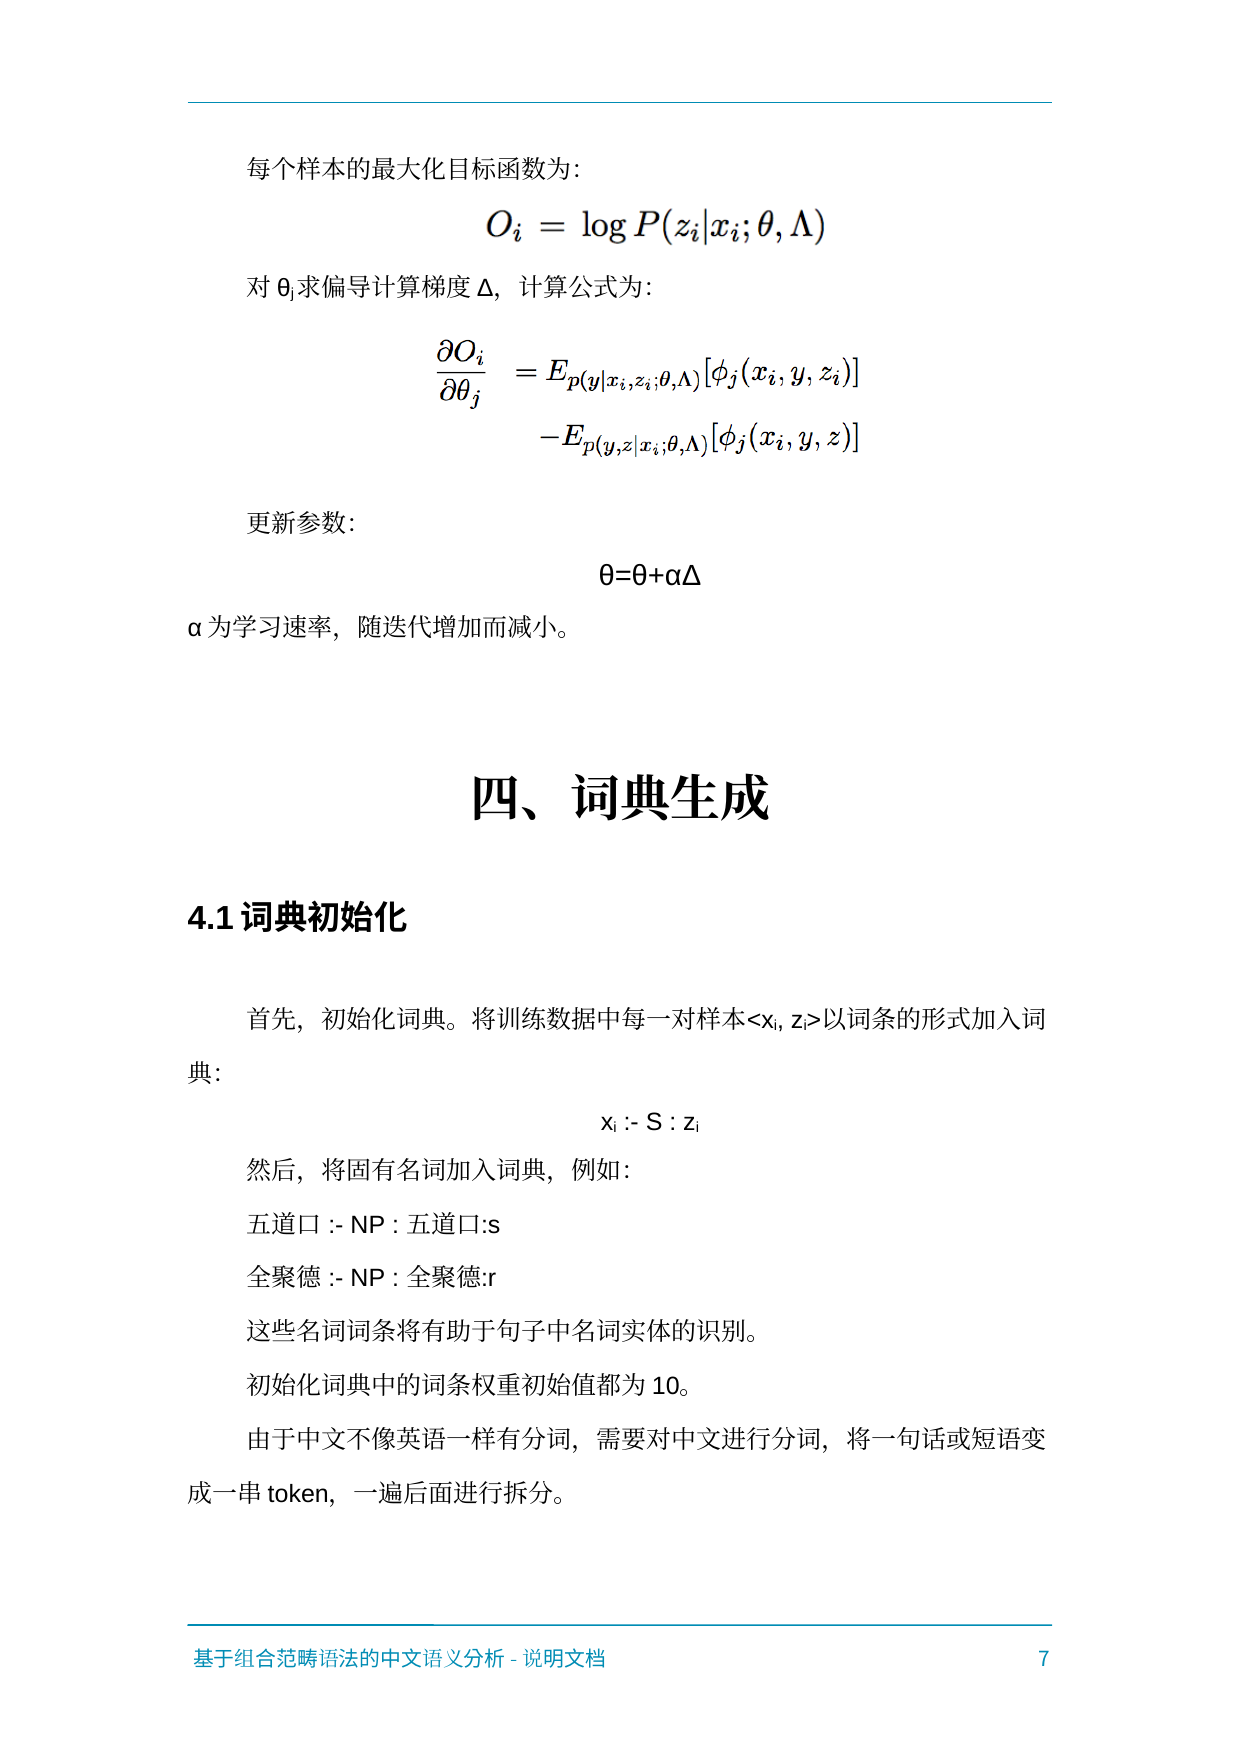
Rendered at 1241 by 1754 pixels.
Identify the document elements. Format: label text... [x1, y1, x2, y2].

picture [241, 1650, 254, 1667]
picture [412, 321, 888, 486]
text 五道口 :- NP : 五道口:s [187, 1204, 1053, 1240]
text xi :- S : zi [187, 1107, 1053, 1136]
picture [259, 1659, 270, 1664]
text θ=θ+αΔ [187, 558, 1053, 591]
text 对θj求偏导计算梯度Δ，计算公式为： [187, 268, 1053, 304]
subtitle 四、词典生成 [187, 759, 1053, 831]
text 由于中文不像英语一样有分词，需要对中文进行分词，将一句话或短语变成一串token，一遍后面进行拆分。 [187, 1420, 1053, 1509]
text α为学习速率，随迭代增加而减小。 [187, 608, 1053, 644]
text 首先，初始化词典。将训练数据中每一对样本<xi, zi>以词条的形式加入词典： [187, 999, 1053, 1089]
text 初始化词典中的词条权重初始值都为10。 [187, 1366, 1053, 1402]
text 每个样本的最大化目标函数为： [187, 150, 1053, 186]
picture [472, 203, 827, 250]
picture [447, 1651, 452, 1661]
text 全聚德 :- NP : 全聚德:r [187, 1258, 1053, 1294]
text 然后，将固有名词加入词典，例如： [187, 1150, 1053, 1186]
text 这些名词词条将有助于句子中名词实体的识别。 [187, 1312, 1053, 1348]
picture [303, 1650, 307, 1662]
subtitle 4.1词典初始化 [187, 894, 1053, 939]
picture [530, 1651, 538, 1660]
text 更新参数： [187, 504, 1053, 540]
